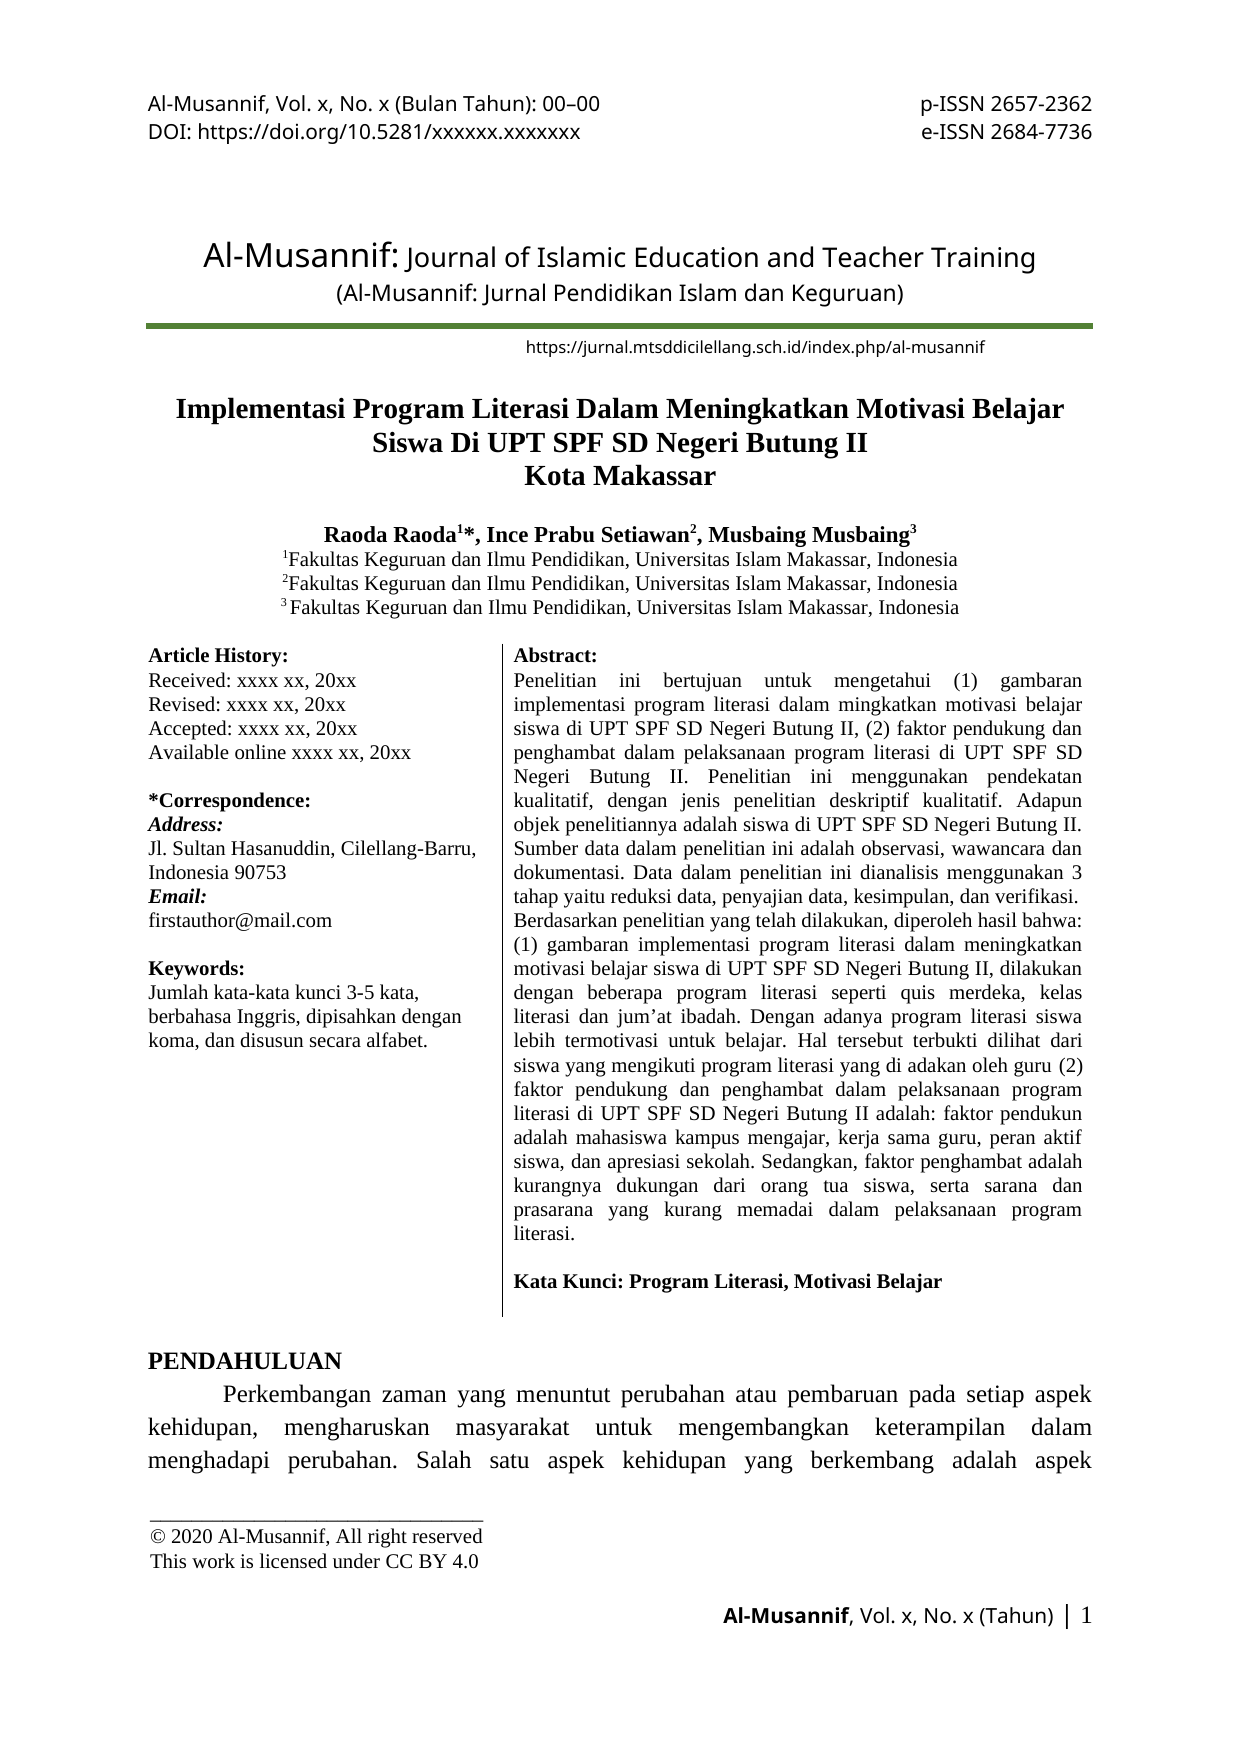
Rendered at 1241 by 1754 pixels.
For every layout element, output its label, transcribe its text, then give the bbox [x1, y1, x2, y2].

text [148, 1379, 1092, 1474]
text https://jurnal.mtsddicilellang.sch.id/index.php/al-musannif [148, 335, 985, 358]
text Pendahuluan [148, 1346, 1092, 1375]
text Implementasi Program Literasi Dalam Meningkatkan Motivasi Belajar Siswa Di UPT SPF SD Negeri Butung II [148, 391, 1092, 458]
text Kota Makassar [148, 458, 1092, 492]
text Raoda Raoda1*, Ince Prabu Setiawan2, Musbaing Musbaing3 [148, 521, 1092, 547]
text 2Fakultas Keguruan dan Ilmu Pendidikan, Universitas Islam Makassar, Indonesia [148, 571, 1092, 595]
text 3 Fakultas Keguruan dan Ilmu Pendidikan, Universitas Islam Makassar, Indonesia [148, 595, 1092, 619]
text 1Fakultas Keguruan dan Ilmu Pendidikan, Universitas Islam Makassar, Indonesia [148, 547, 1092, 571]
table_header Article History: Received: xxxx xx, 20xx Revised: xxxx xx, 20xx Accepted: xxxx xx, 20xx Available online xxxx xx, 20xx *Correspondence: Address: Jl. Sultan Hasanuddin, Cilellang-Barru, Indonesia 90753 Email: firstauthor@mail.com Keywords: Jumlah kata-kata kunci 3-5 kata, berbahasa Inggris, dipisahkan dengan koma, dan disusun secara alfabet. [146, 644, 502, 1317]
table_header Abstract: Penelitian ini bertujuan untuk mengetahui (1) gambaran implementasi program literasi dalam mingkatkan motivasi belajar siswa di UPT SPF SD Negeri Butung II, (2) faktor pendukung dan penghambat dalam pelaksanaan program literasi di UPT SPF SD Negeri Butung II. Penelitian ini menggunakan pendekatan kualitatif, dengan jenis penelitian deskriptif kualitatif. Adapun objek penelitiannya adalah siswa di UPT SPF SD Negeri Butung II. Sumber data dalam penelitian ini adalah observasi, wawancara dan dokumentasi. Data dalam penelitian ini dianalisis menggunakan 3 tahap yaitu reduksi data, penyajian data, kesimpulan, dan verifikasi. Berdasarkan penelitian yang telah dilakukan, diperoleh hasil bahwa: (1) gambaran implementasi program literasi dalam meningkatkan motivasi belajar siswa di UPT SPF SD Negeri Butung II, dilakukan dengan beberapa program literasi seperti quis merdeka, kelas literasi dan jum’at ibadah. Dengan adanya program literasi siswa lebih termotivasi untuk belajar. Hal tersebut terbukti dilihat dari siswa yang mengikuti program literasi yang di adakan oleh guru (2) faktor pendukung dan penghambat dalam pelaksanaan program literasi di UPT SPF SD Negeri Butung II adalah: faktor pendukun adalah mahasiswa kampus mengajar, kerja sama guru, peran aktif siswa, dan apresiasi sekolah. Sedangkan, faktor penghambat adalah kurangnya dukungan dari orang tua siswa, serta sarana dan prasarana yang kurang memadai dalam pelaksanaan program literasi. Kata Kunci: Program Literasi, Motivasi Belajar [503, 644, 1094, 1317]
table_header Al-Musannif: Journal of Islamic Education and Teacher Training (Al-Musannif: Jurnal Pendidikan Islam dan Keguruan) [146, 232, 1093, 323]
